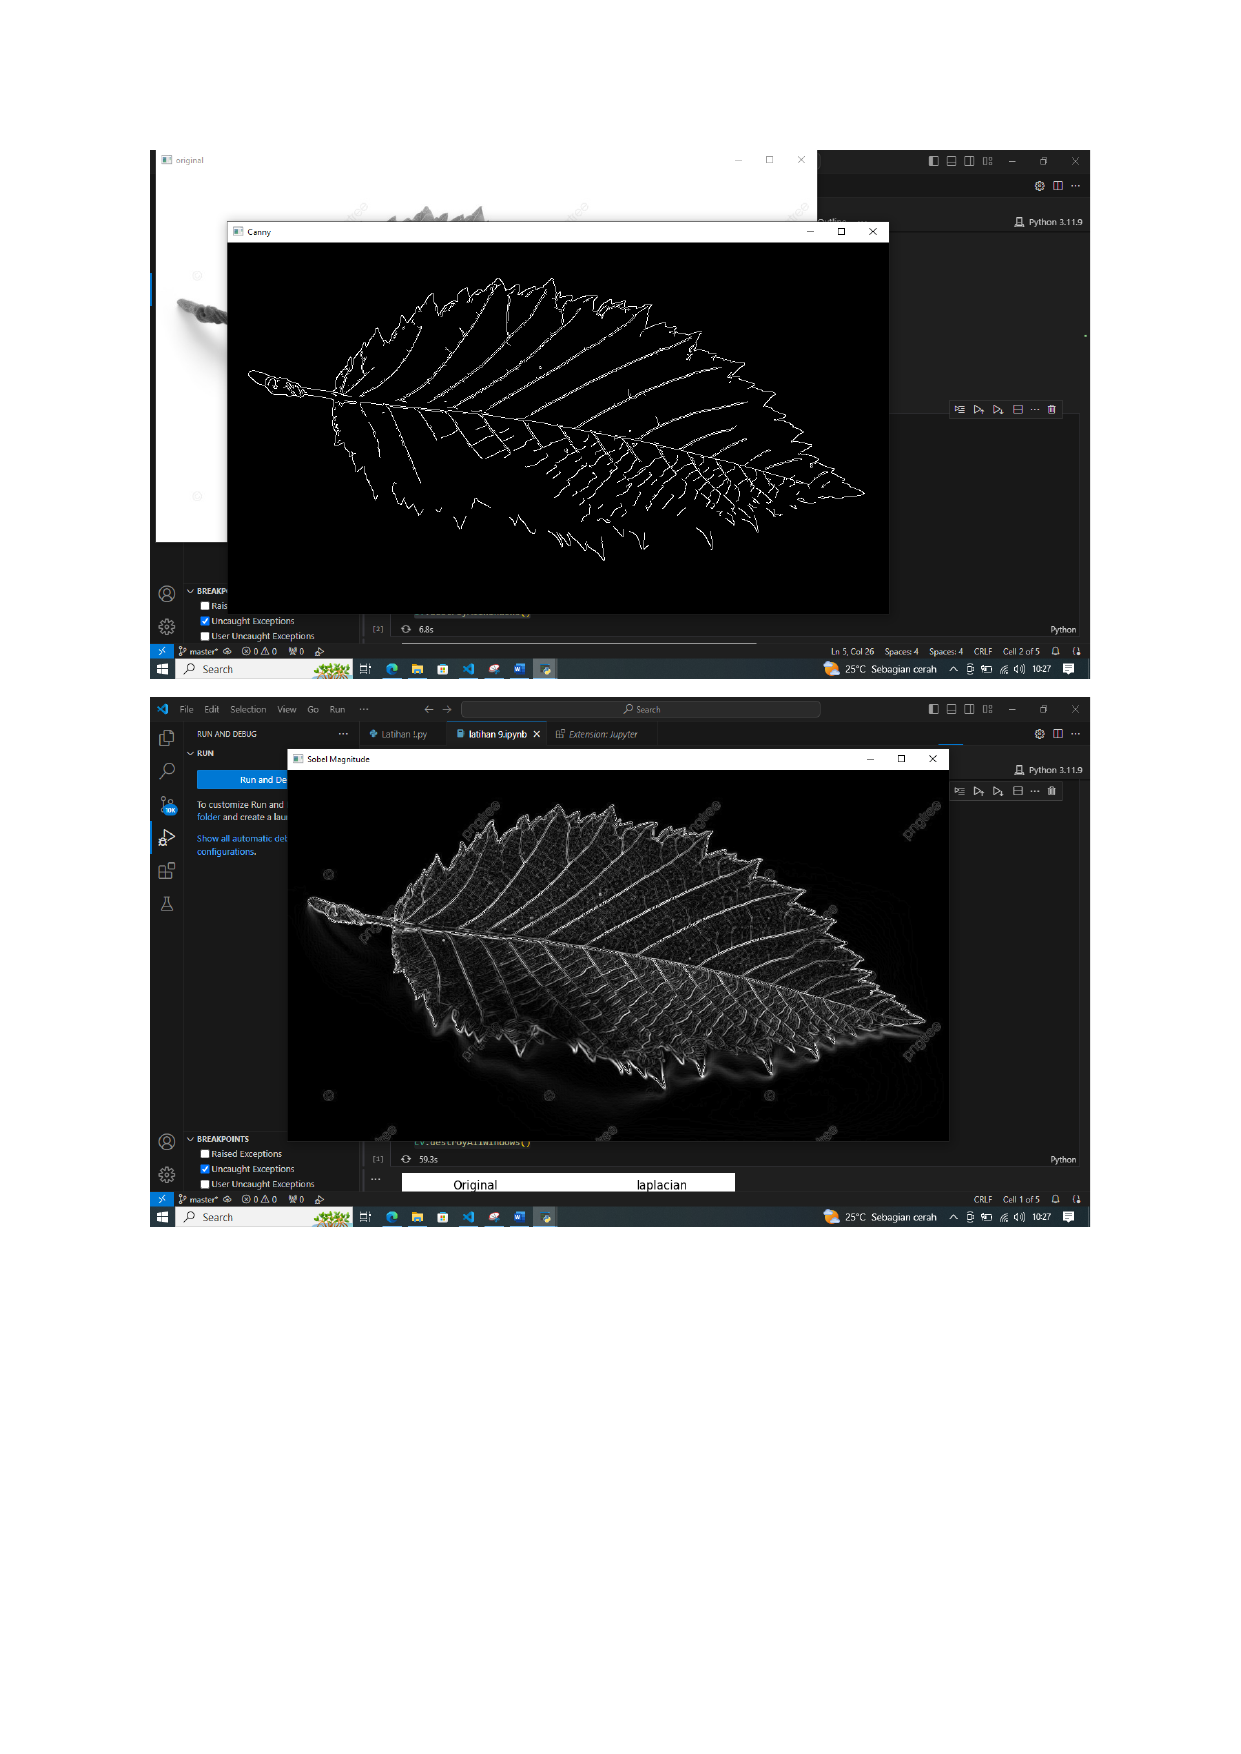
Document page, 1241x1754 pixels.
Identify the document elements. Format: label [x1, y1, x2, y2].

picture [150, 697, 1091, 1227]
picture [150, 150, 1091, 679]
